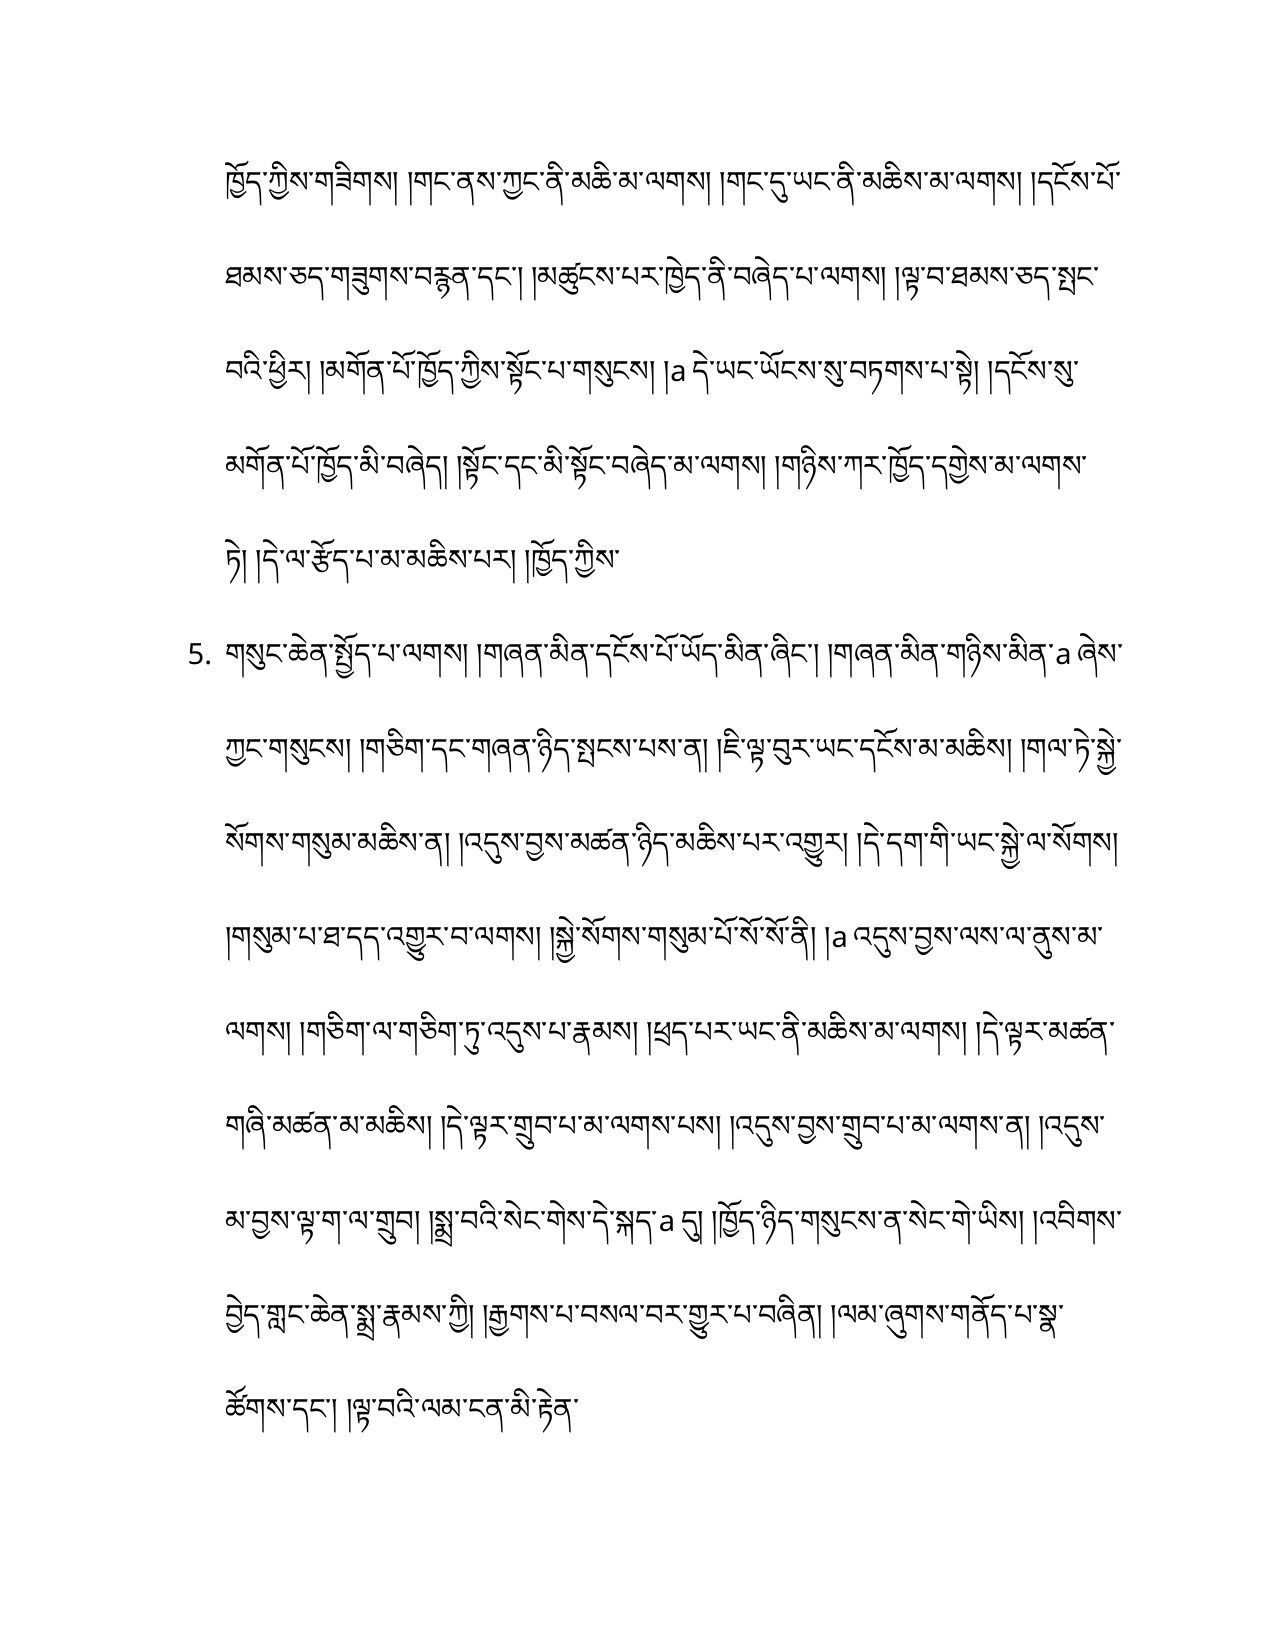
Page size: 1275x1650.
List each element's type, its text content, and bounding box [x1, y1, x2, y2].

list གསུང་ཆེན་སྤྱོད་པ་ལགས། །གཞན་མིན་དངོས་པོ་ཡོད་མིན་ཞིང༌། །གཞན་མིན་གཉིས་མིན་aཞེས་ཀྱང་གསུངས། །གཅིག་དང་གཞན་ཉིད་སྤངས་པས་ན། །ཇི་ལྟ་བུར་ཡང་དངོས་མ་མཆིས། །གལ་ཏེ་སྐྱེ་སོགས་གསུམ་མཆིས་ན། །འདུས་བྱས་མཚན་ཉིད་མཆིས་པར་འགྱུར། །དེ་དག་གི་ཡང་སྐྱེ་ལ་སོགས། །གསུམ་པ་ཐ་དད་འགྱུར་བ་ལགས། །སྐྱེ་སོགས་གསུམ་པོ་སོ་སོ་ནི། །aའདུས་བྱས་ལས་ལ་ནུས་མ་ལགས། །གཅིག་ལ་གཅིག་ཏུ་འདུས་པ་རྣམས། །ཕྲད་པར་ཡང་ནི་མཆིས་མ་ལགས། །དེ་ལྟར་མཚན་གཞི་མཚན་མ་མཆིས། །དེ་ལྟར་གྲུབ་པ་མ་ལགས་པས། །འདུས་བྱས་གྲུབ་པ་མ་ལགས་ན། །འདུས་མ་བྱས་ལྟ་ག་ལ་གྲུབ། །སྨྲ་བའི་སེང་གེས་དེ་སྐད་aདུ། །ཁྱོད་ཉིད་གསུངས་ན་སེང་གེ་ཡིས། །འབིགས་བྱེད་གླང་ཆེན་སྨྲ་རྣམས་ཀྱི། །རྒྱགས་པ་བསལ་བར་གྱུར་པ་བཞིན། །ལམ་ཞུགས་གནོད་པ་སྣ་ཚོགས་དང༌། །ལྟ་བའི་ལམ་ངན་མི་རྟེན་ [187, 622, 1125, 1459]
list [187, 150, 1125, 609]
